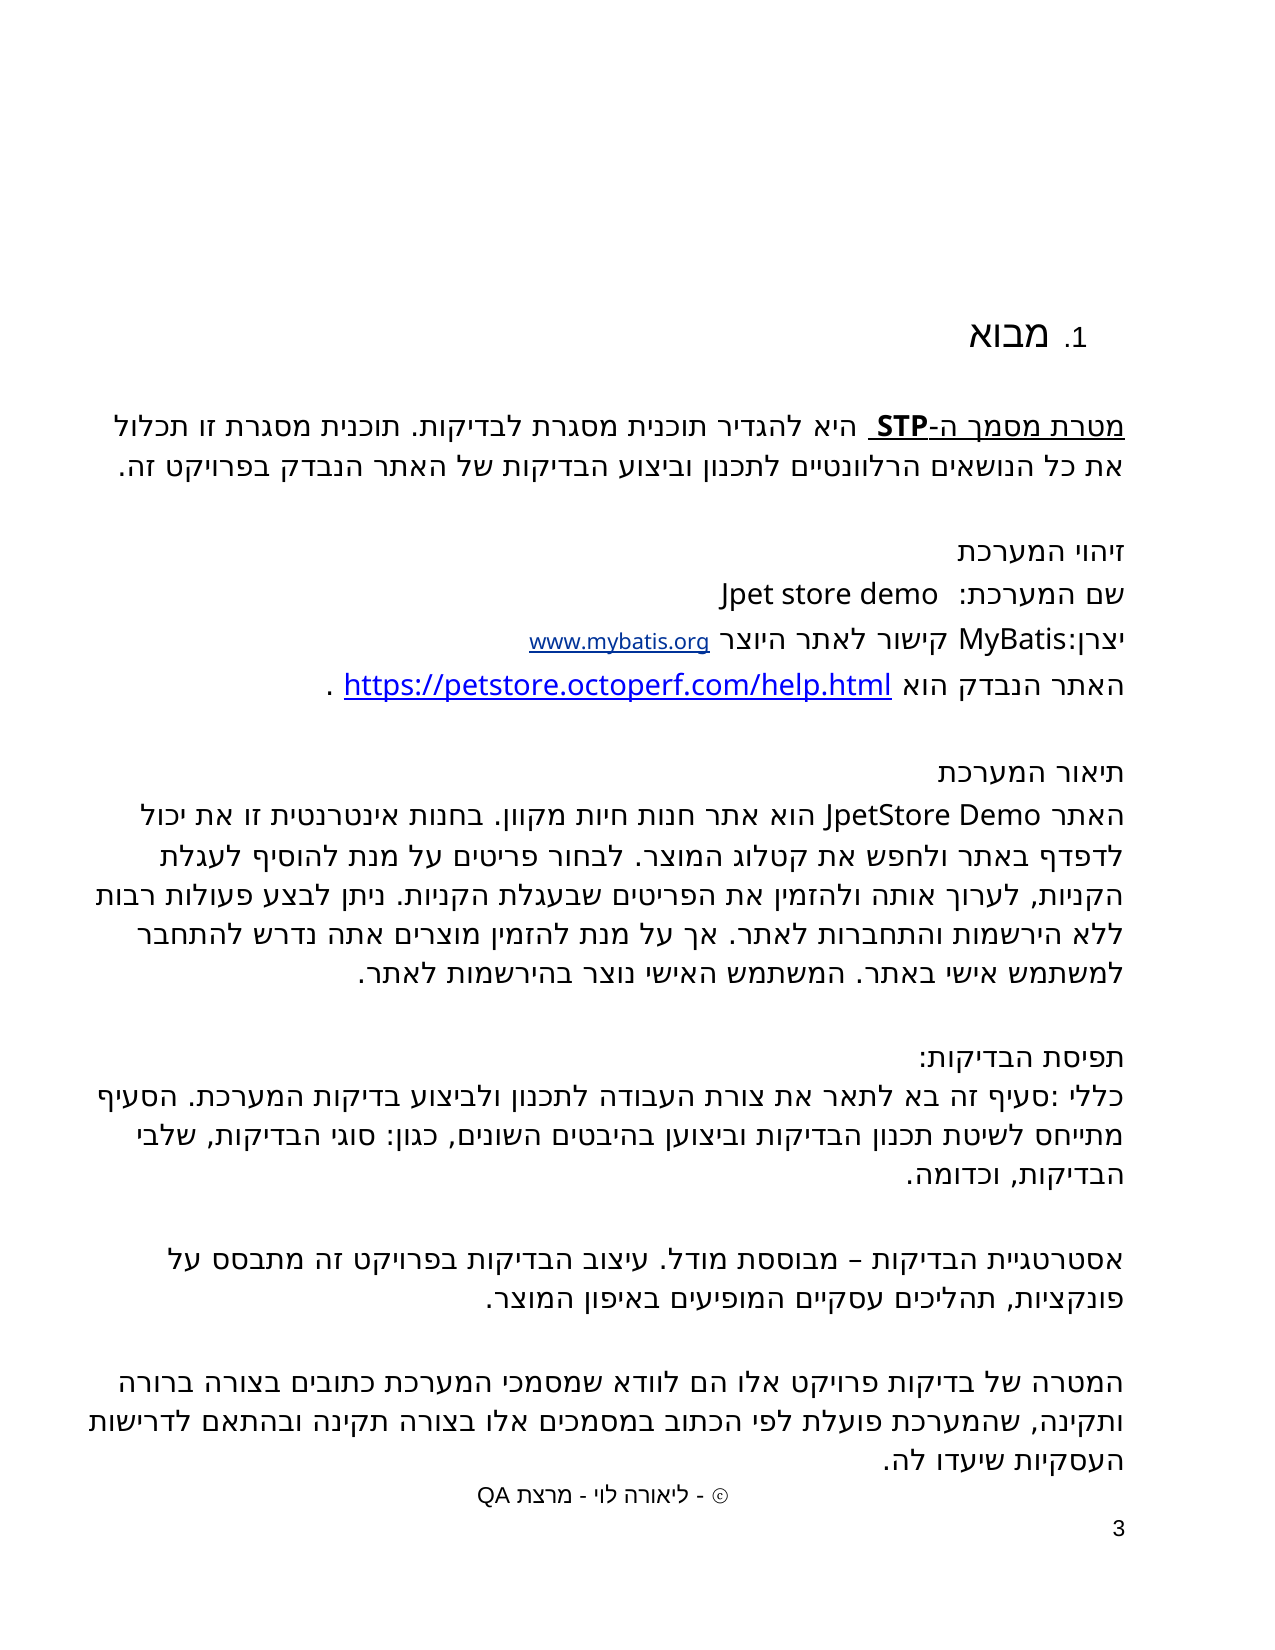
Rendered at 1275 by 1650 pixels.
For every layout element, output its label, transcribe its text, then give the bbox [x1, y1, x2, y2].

text אסטרטגיית הבדיקות – מבוססת מודל. עיצוב הבדיקות בפרויקט זה מתבסס על פונקציות, תהליכים עסקיים המופיעים באיפון המוצר. [75, 1242, 1125, 1315]
text תיאור המערכת [75, 756, 1125, 789]
text תפיסת הבדיקות: [75, 1041, 1125, 1074]
text האתר הנבדק הוא https://petstore.octoperf.com/help.html . [75, 664, 1125, 704]
subtitle מבוא [75, 312, 1087, 356]
text זיהוי המערכת [75, 534, 1125, 568]
text מטרת מסמך ה-STP היא להגדיר תוכנית מסגרת לבדיקות. תוכנית מסגרת זו תכלול את כל הנושאים הרלוונטיים לתכנון וביצוע הבדיקות של האתר הנבדק בפרויקט זה. [75, 405, 1125, 483]
text יצרן:MyBatis קישור לאתר היוצר www.mybatis.org [75, 619, 1125, 658]
text האתר JpetStore Demo הוא אתר חנות חיות מקוון. בחנות אינטרנטית זו את יכול לדפדף באתר ולחפש את קטלוג המוצר. לבחור פריטים על מנת להוסיף לעגלת הקניות, לערוך אותה ולהזמין את הפריטים שבעגלת הקניות. ניתן לבצע פעולות רבות ללא הירשמות והתחברות לאתר. אך על מנת להזמין מוצרים אתה נדרש להתחבר למשתמש אישי באתר. המשתמש האישי נוצר בהירשמות לאתר. [75, 794, 1125, 990]
text המטרה של בדיקות פרויקט אלו הם לוודא שמסמכי המערכת כתובים בצורה ברורה ותקינה, שהמערכת פועלת לפי הכתוב במסמכים אלו בצורה תקינה ובהתאם לדרישות העסקיות שיעדו לה. [75, 1366, 1125, 1477]
text כללי :סעיף זה בא לתאר את צורת העבודה לתכנון ולביצוע בדיקות המערכת. הסעיף מתייחס לשיטת תכנון הבדיקות וביצוען בהיבטים השונים, כגון: סוגי הבדיקות, שלבי הבדיקות, וכדומה. [75, 1079, 1125, 1191]
text שם המערכת: Jpet store demo [75, 573, 1125, 613]
